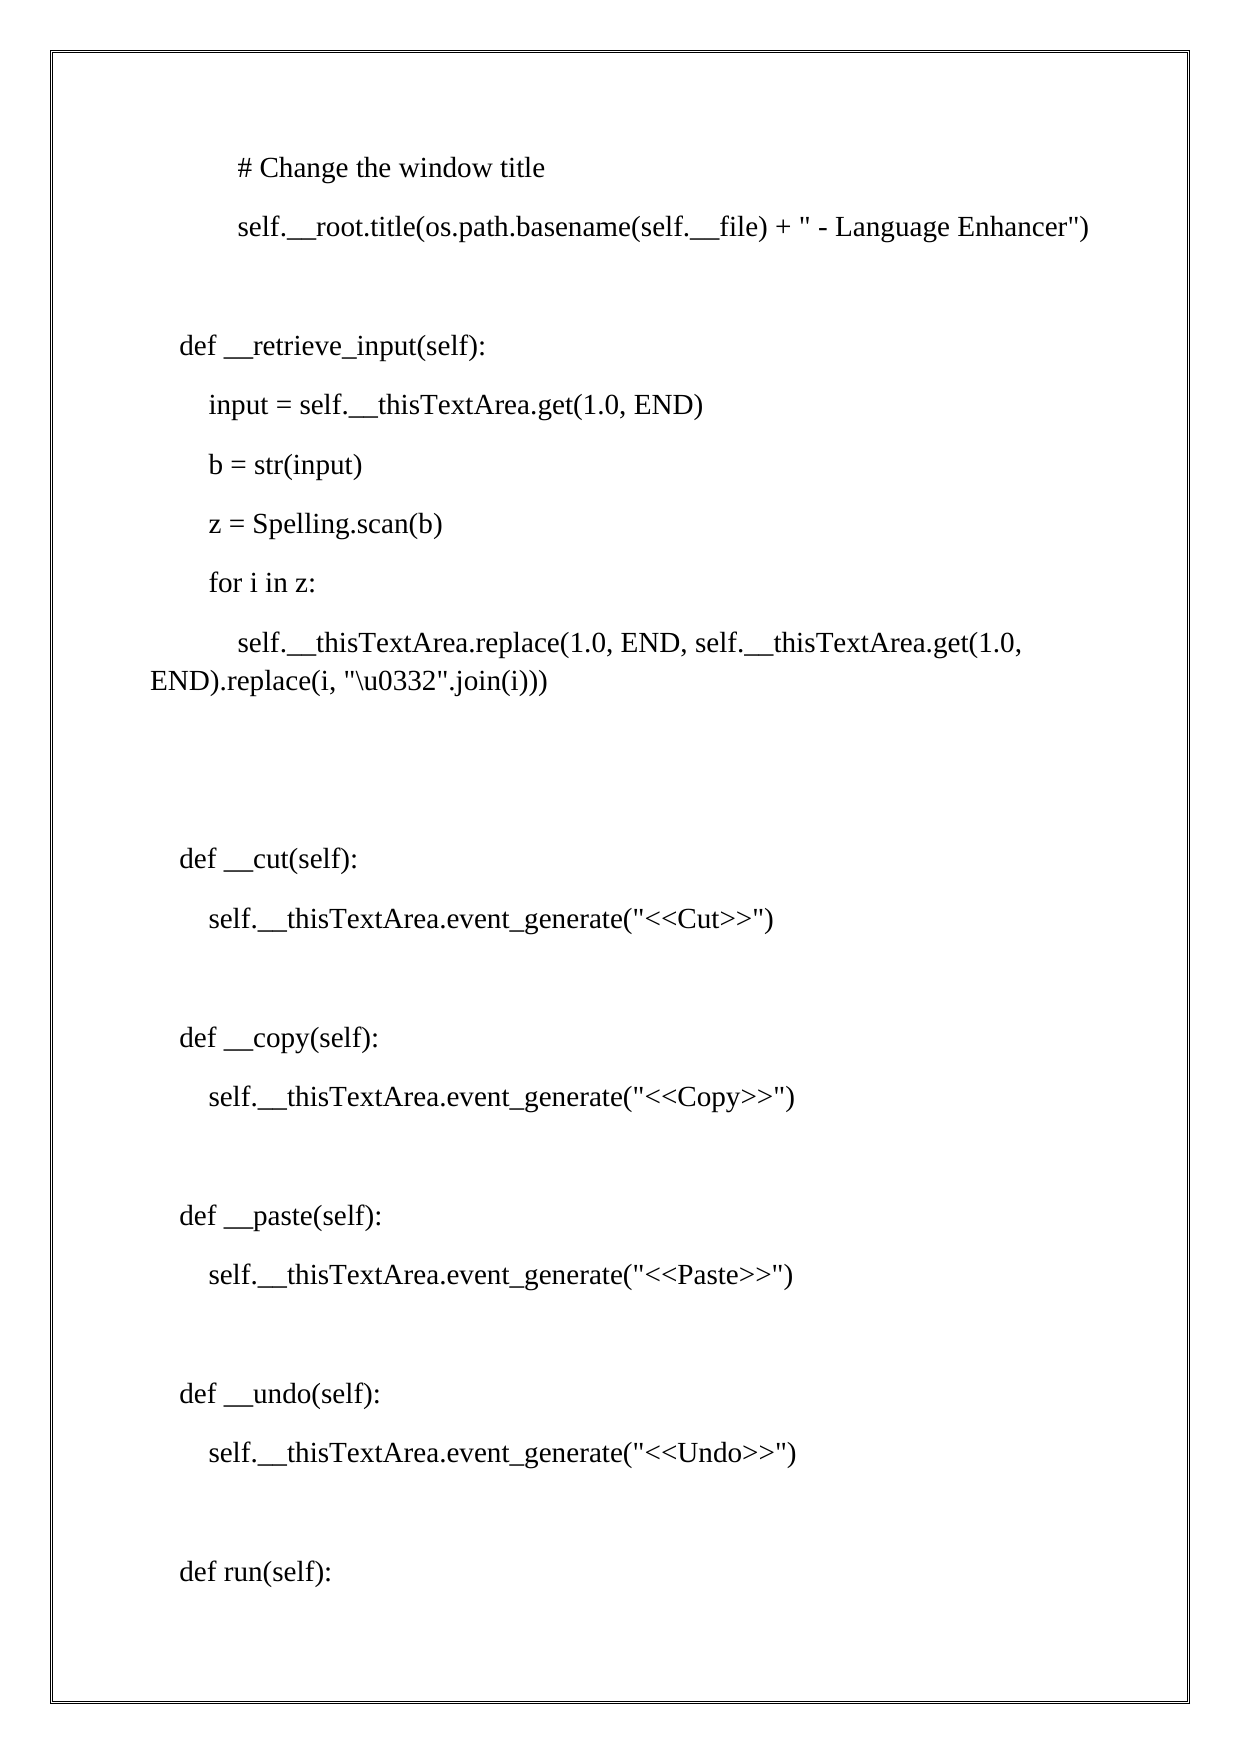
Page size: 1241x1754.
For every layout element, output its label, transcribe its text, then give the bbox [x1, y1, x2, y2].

text for i in z: [150, 566, 1090, 599]
text def __cut(self): [150, 842, 1090, 875]
text def __copy(self): [150, 1020, 1090, 1053]
text input = self.__thisTextArea.get(1.0, END) [150, 387, 1090, 421]
text self.__thisTextArea.event_generate("<<Cut>>") [150, 901, 1090, 934]
text def run(self): [150, 1554, 1090, 1588]
text b = str(input) [150, 447, 1090, 480]
text # Change the window title [150, 150, 1090, 183]
text self.__thisTextArea.event_generate("<<Copy>>") [150, 1079, 1090, 1113]
text self.__root.title(os.path.basename(self.__file) + " - Language Enhancer") [150, 209, 1090, 243]
text self.__thisTextArea.replace(1.0, END, self.__thisTextArea.get(1.0, END).replace(i, "\u0332".join(i))) [150, 625, 1090, 697]
text def __undo(self): [150, 1376, 1090, 1409]
text self.__thisTextArea.event_generate("<<Undo>>") [150, 1435, 1090, 1469]
text def __retrieve_input(self): [150, 328, 1090, 362]
text def __paste(self): [150, 1198, 1090, 1231]
text self.__thisTextArea.event_generate("<<Paste>>") [150, 1257, 1090, 1291]
text z = Spelling.scan(b) [150, 506, 1090, 540]
